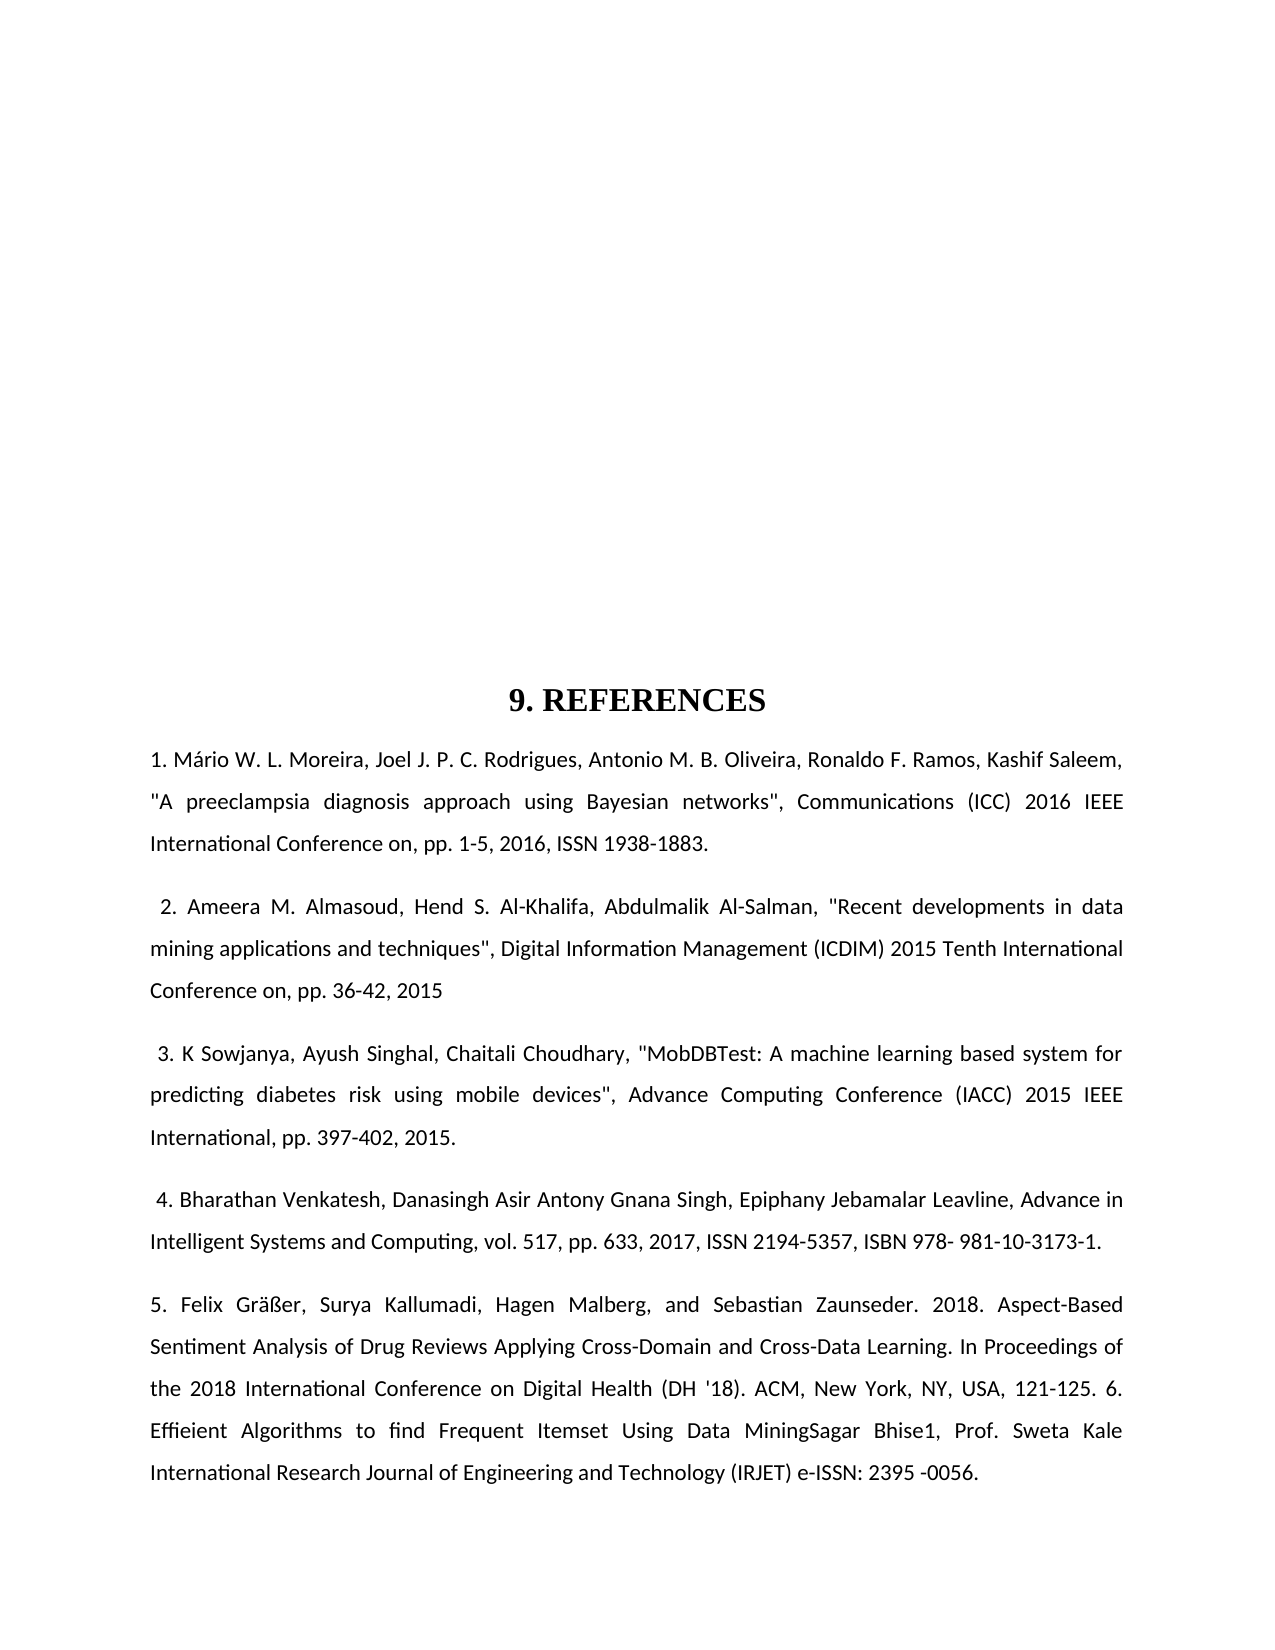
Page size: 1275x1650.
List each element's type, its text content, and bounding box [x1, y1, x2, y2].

text 4. Bharathan Venkatesh, Danasingh Asir Antony Gnana Singh, Epiphany Jebamalar Leavline, Advance in Intelligent Systems and Computing, vol. 517, pp. 633, 2017, ISSN 2194-5357, ISBN 978- 981-10-3173-1. [150, 1185, 1125, 1255]
text 1. Mário W. L. Moreira, Joel J. P. C. Rodrigues, Antonio M. B. Oliveira, Ronaldo F. Ramos, Kashif Saleem, "A preeclampsia diagnosis approach using Bayesian networks", Communications (ICC) 2016 IEEE International Conference on, pp. 1-5, 2016, ISSN 1938-1883. [150, 745, 1125, 857]
text 3. K Sowjanya, Ayush Singhal, Chaitali Choudhary, "MobDBTest: A machine learning based system for predicting diabetes risk using mobile devices", Advance Computing Conference (IACC) 2015 IEEE International, pp. 397-402, 2015. [150, 1039, 1125, 1151]
text 9. REFERENCES [150, 680, 1125, 718]
text 5. Felix Gräßer, Surya Kallumadi, Hagen Malberg, and Sebastian Zaunseder. 2018. Aspect-Based Sentiment Analysis of Drug Reviews Applying Cross-Domain and Cross-Data Learning. In Proceedings of the 2018 International Conference on Digital Health (DH '18). ACM, New York, NY, USA, 121-125. 6. Effieient Algorithms to find Frequent Itemset Using Data MiningSagar Bhise1, Prof. Sweta Kale International Research Journal of Engineering and Technology (IRJET) e-ISSN: 2395 -0056. [150, 1290, 1125, 1486]
text 2. Ameera M. Almasoud, Hend S. Al-Khalifa, Abdulmalik Al-Salman, "Recent developments in data mining applications and techniques", Digital Information Management (ICDIM) 2015 Tenth International Conference on, pp. 36-42, 2015 [150, 892, 1125, 1004]
